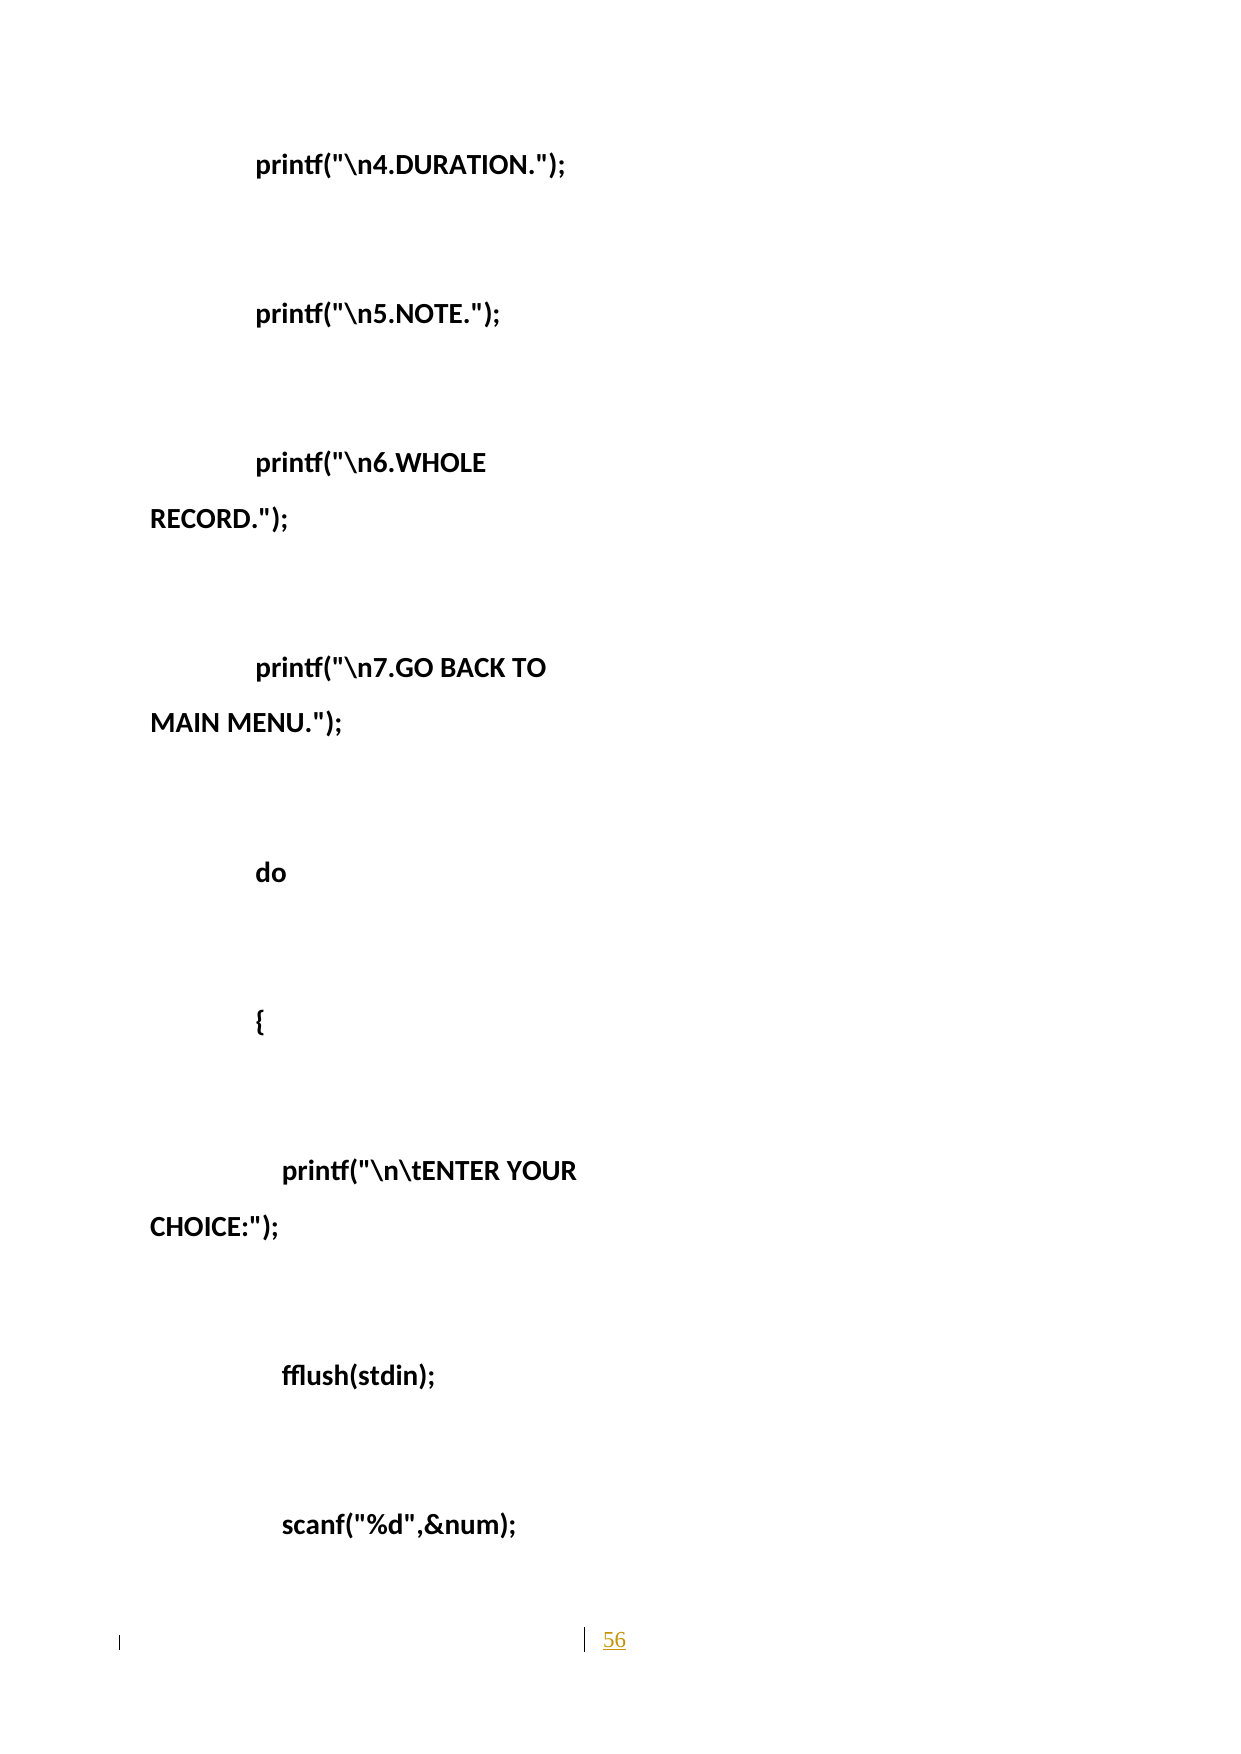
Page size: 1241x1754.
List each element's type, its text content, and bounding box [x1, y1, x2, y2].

text do [150, 854, 620, 889]
text printf("\n\tENTER YOUR CHOICE:"); [150, 1152, 620, 1243]
text scanf("%d",&num); [150, 1506, 620, 1542]
text printf("\n5.NOTE."); [150, 295, 620, 331]
text printf("\n7.GO BACK TO MAIN MENU."); [150, 649, 620, 740]
text printf("\n4.DURATION."); [150, 146, 620, 181]
text printf("\n6.WHOLE RECORD."); [150, 444, 620, 535]
text { [150, 1003, 620, 1039]
text fflush(stdin); [150, 1357, 620, 1393]
